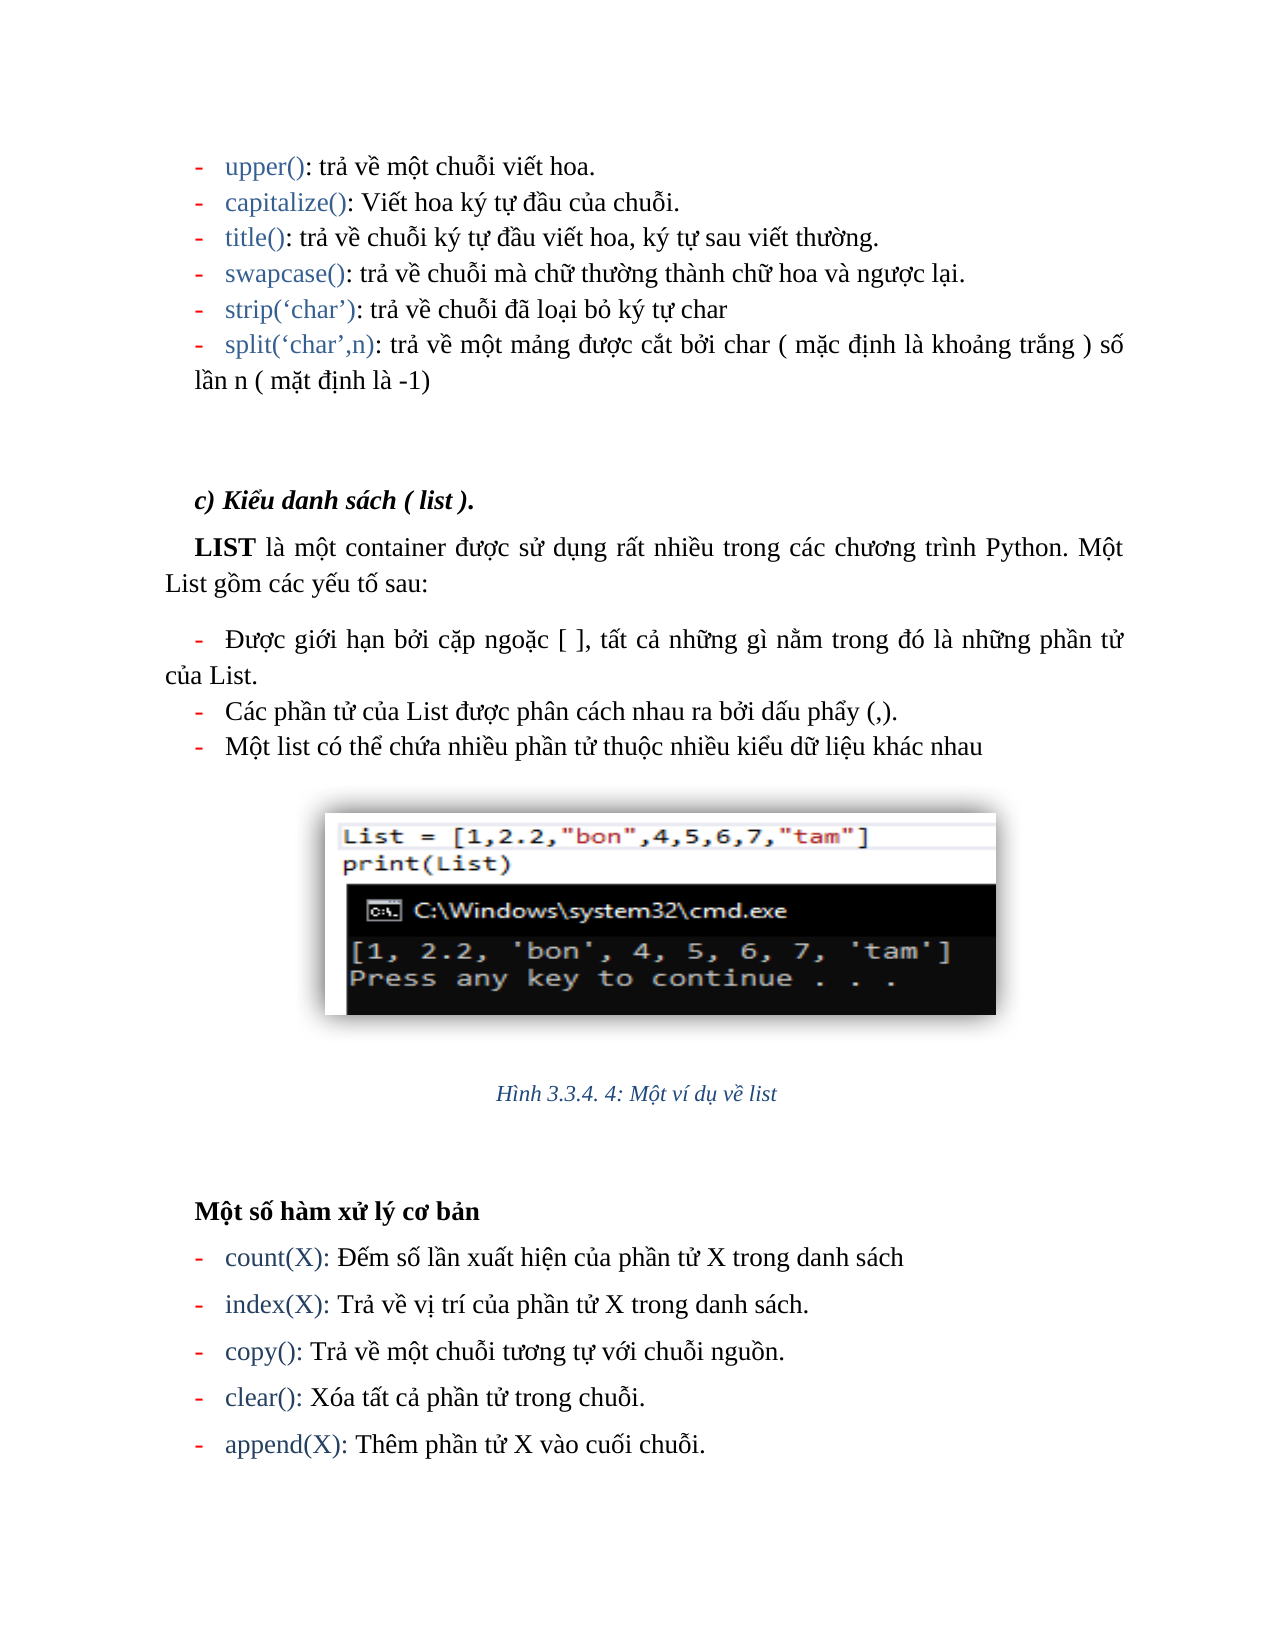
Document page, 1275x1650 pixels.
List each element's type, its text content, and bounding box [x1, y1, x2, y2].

text LIST là một container được sử dụng rất nhiều trong các chương trình Python. Một List gồm các yếu tố sau: [165, 531, 1125, 598]
list Được giới hạn bởi cặp ngoặc [ ], tất cả những gì nằm trong đó là những phần tử của List. [165, 623, 1125, 690]
text Hình 3.3.4. 4: Một ví dụ về list [150, 1080, 1125, 1107]
list upper(): trả về một chuỗi viết hoa. [194, 150, 1125, 181]
list clear(): Xóa tất cả phần tử trong chuỗi. [194, 1382, 1125, 1413]
list count(X): Đếm số lần xuất hiện của phần tử X trong danh sách [194, 1242, 1125, 1273]
list title(): trả về chuỗi ký tự đầu viết hoa, ký tự sau viết thường. [194, 221, 1125, 253]
list index(X): Trả về vị trí của phần tử X trong danh sách. [194, 1288, 1125, 1319]
list split(‘char’,n): trả về một mảng được cắt bởi char ( mặc định là khoảng trắng ) số lần n ( mặt định là -1) [194, 329, 1125, 396]
list append(X): Thêm phần tử X vào cuối chuỗi. [194, 1428, 1125, 1459]
picture [325, 813, 996, 1015]
list swapcase(): trả về chuỗi mà chữ thường thành chữ hoa và ngược lại. [194, 257, 1125, 288]
list Một số hàm xử lý cơ bản [165, 1195, 1125, 1226]
subtitle c) Kiểu danh sách ( list ). [165, 484, 1125, 515]
list strip(‘char’): trả về chuỗi đã loại bỏ ký tự char [194, 293, 1125, 324]
list capitalize(): Viết hoa ký tự đầu của chuỗi. [194, 186, 1125, 217]
list copy(): Trả về một chuỗi tương tự với chuỗi nguồn. [194, 1335, 1125, 1366]
list Một list có thể chứa nhiều phần tử thuộc nhiều kiểu dữ liệu khác nhau [165, 730, 1125, 762]
list Các phần tử của List được phân cách nhau ra bởi dấu phẩy (,). [165, 695, 1125, 726]
